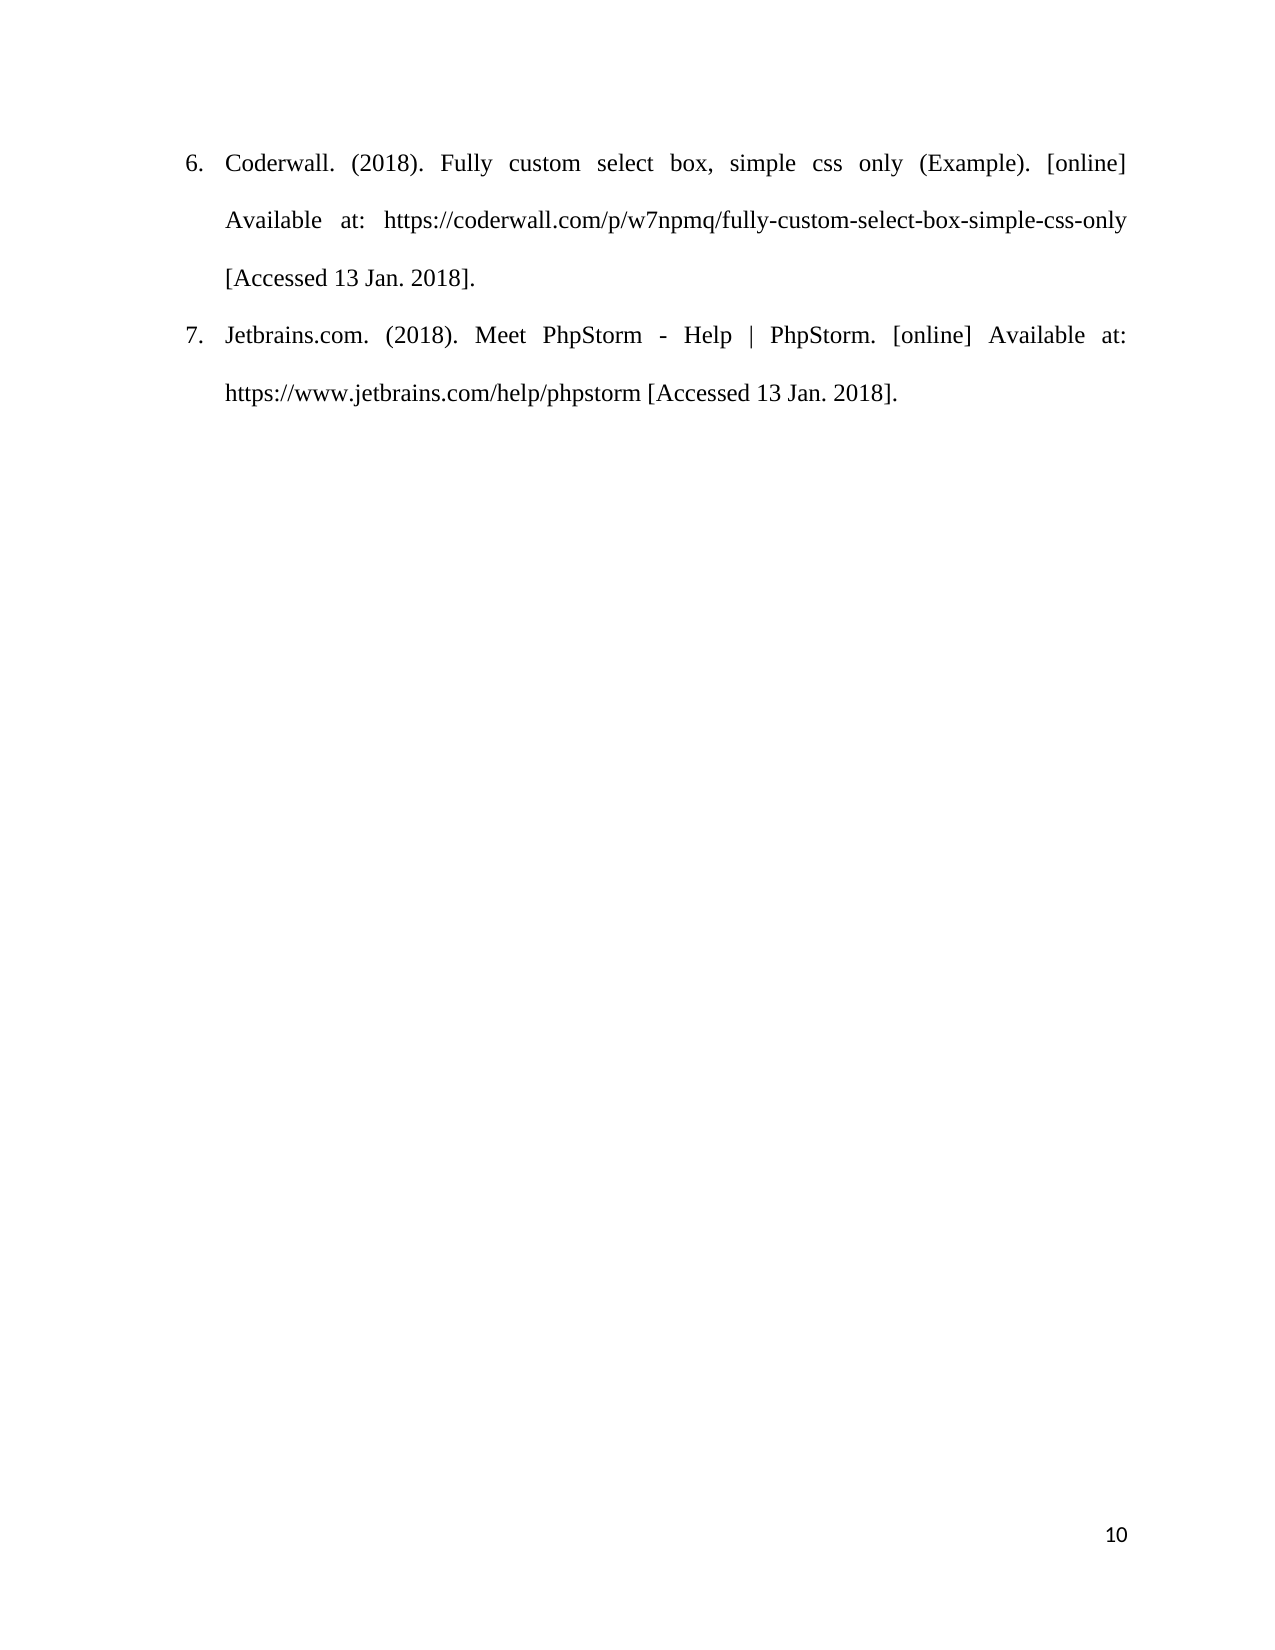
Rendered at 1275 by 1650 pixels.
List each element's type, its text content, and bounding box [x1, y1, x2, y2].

list Jetbrains.com. (2018). Meet PhpStorm - Help | PhpStorm. [online] Available at: https://www.jetbrains.com/help/phpstorm [Accessed 13 Jan. 2018]. [185, 320, 1127, 406]
list Coderwall. (2018). Fully custom select box, simple css only (Example). [online] Available at: https://coderwall.com/p/w7npmq/fully-custom-select-box-simple-css-only [Accessed 13 Jan. 2018]. [185, 148, 1127, 291]
